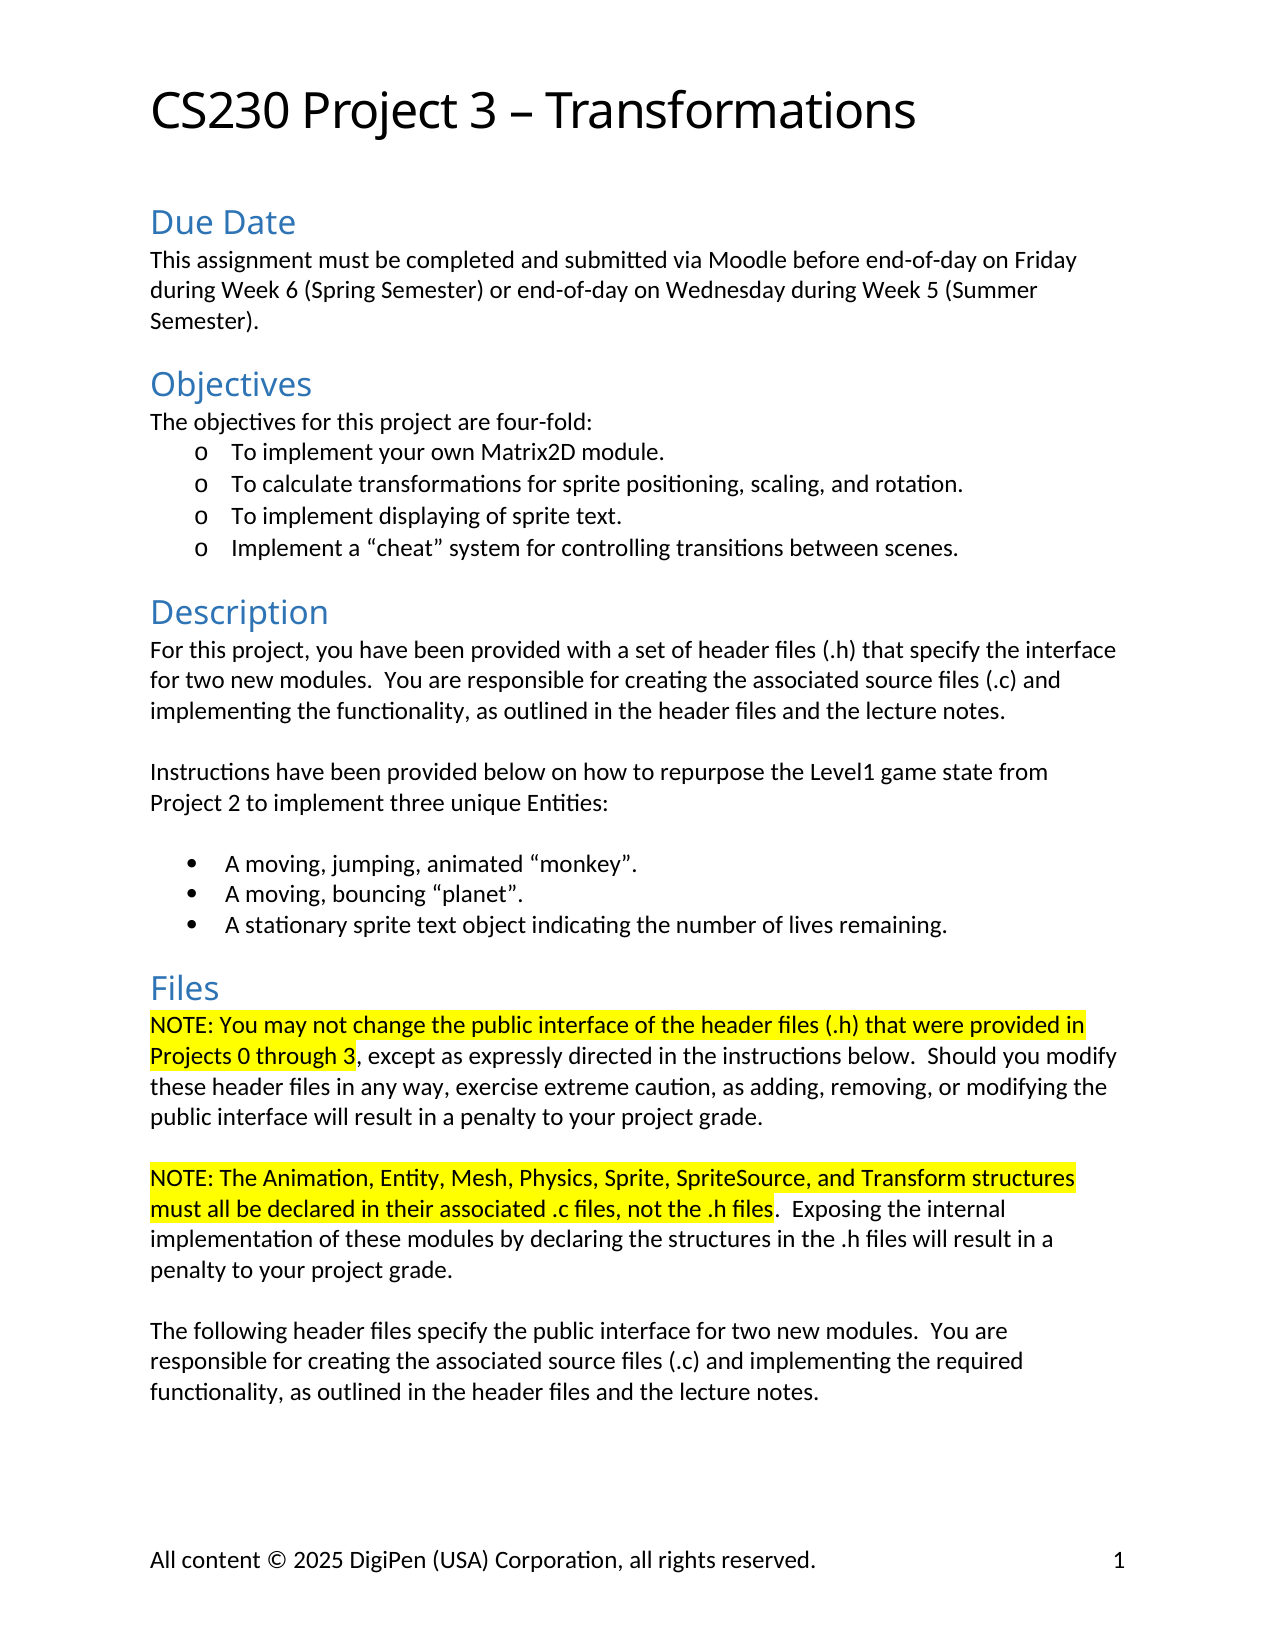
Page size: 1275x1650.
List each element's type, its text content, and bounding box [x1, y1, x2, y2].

list To calculate transformations for sprite positioning, scaling, and rotation. [194, 468, 1125, 500]
text This assignment must be completed and submitted via Moodle before end-of-day on Friday during Week 6 (Spring Semester) or end-of-day on Wednesday during Week 5 (Summer Semester). [150, 244, 1125, 336]
text For this project, you have been provided with a set of header files (.h) that specify the interface for two new modules. You are responsible for creating the associated source files (.c) and implementing the functionality, as outlined in the header files and the lecture notes. [150, 634, 1125, 726]
text The objectives for this project are four-fold: [150, 406, 1125, 437]
list To implement your own Matrix2D module. [194, 437, 1125, 468]
list Implement a “cheat” system for controlling transitions between scenes. [194, 532, 1125, 564]
text NOTE: The Animation, Entity, Mesh, Physics, Sprite, SpriteSource, and Transform structures must all be declared in their associated .c files, not the .h files. Exposing the internal implementation of these modules by declaring the structures in the .h files will result in a penalty to your project grade. [150, 1162, 1125, 1284]
subtitle Due Date [150, 199, 1125, 244]
text The following header files specify the public interface for two new modules. You are responsible for creating the associated source files (.c) and implementing the required functionality, as outlined in the header files and the lecture notes. [150, 1315, 1125, 1406]
text Instructions have been provided below on how to repurpose the Level1 game state from Project 2 to implement three unique Entities: [150, 756, 1125, 817]
list A stationary sprite text object indicating the number of lives remaining. [187, 909, 1125, 939]
list To implement displaying of sprite text. [194, 500, 1125, 532]
text NOTE: You may not change the public interface of the header files (.h) that were provided in Projects 0 through 3, except as expressly directed in the instructions below. Should you modify these header files in any way, exercise extreme caution, as adding, removing, or modifying the public interface will result in a penalty to your project grade. [150, 1010, 1125, 1132]
subtitle Files [150, 964, 1125, 1010]
list A moving, jumping, animated “monkey”. [187, 848, 1125, 878]
list A moving, bouncing “planet”. [187, 878, 1125, 909]
subtitle Description [150, 589, 1125, 634]
subtitle Objectives [150, 361, 1125, 406]
